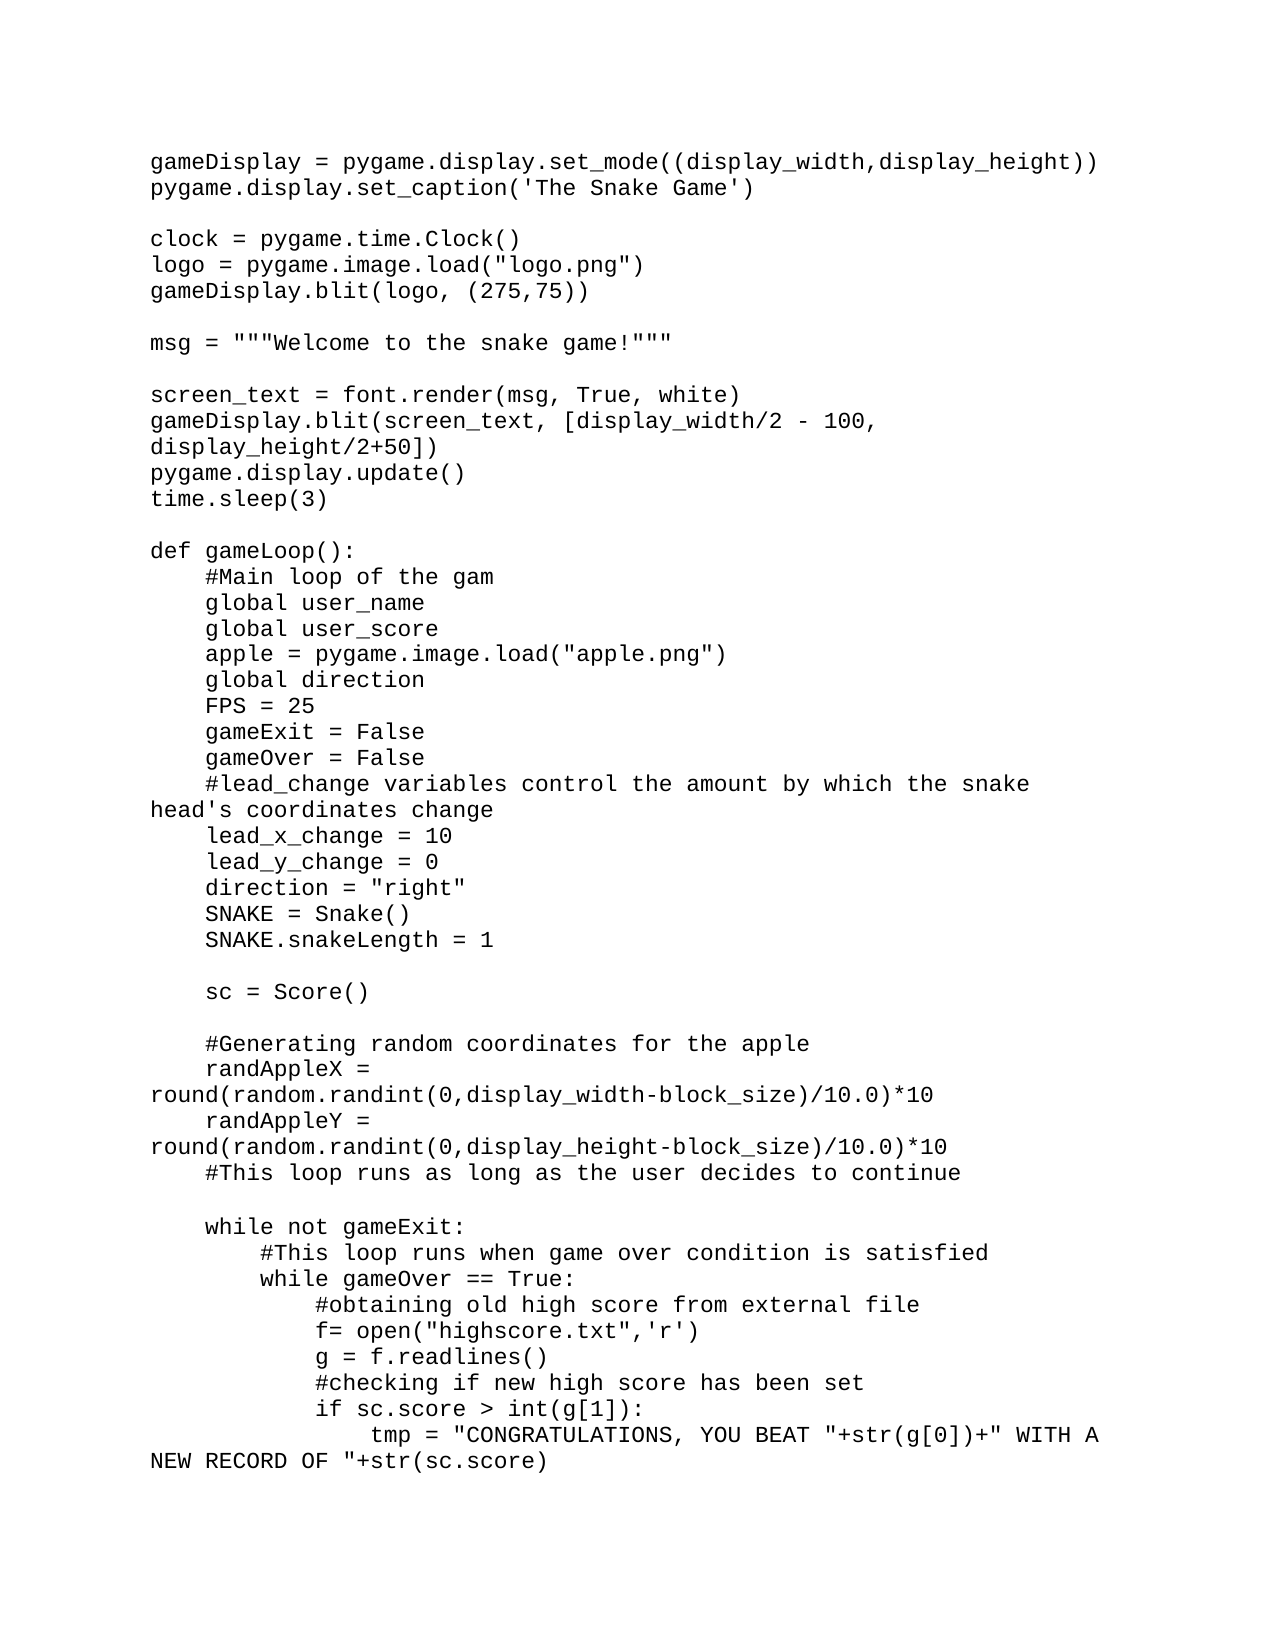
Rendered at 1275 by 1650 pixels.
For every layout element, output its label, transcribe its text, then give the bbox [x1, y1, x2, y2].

text randAppleX = round(random.randint(0,display_width-block_size)/10.0)*10 [150, 1058, 1125, 1110]
text randAppleY = round(random.randint(0,display_height-block_size)/10.0)*10 [150, 1110, 1125, 1162]
text screen_text = font.render(msg, True, white) [150, 383, 1125, 409]
text global user_score [150, 617, 1125, 643]
text msg = """Welcome to the snake game!""" [150, 332, 1125, 357]
text pygame.display.update() [150, 461, 1125, 487]
text while gameOver == True: [150, 1267, 1125, 1293]
text global direction [150, 669, 1125, 695]
text #lead_change variables control the amount by which the snake head's coordinates change [150, 772, 1125, 824]
text lead_y_change = 0 [150, 850, 1125, 876]
text tmp = "CONGRATULATIONS, YOU BEAT "+str(g[0])+" WITH A NEW RECORD OF "+str(sc.score) [150, 1423, 1125, 1475]
text while not gameExit: [150, 1216, 1125, 1241]
text time.sleep(3) [150, 487, 1125, 513]
text pygame.display.set_caption('The Snake Game') [150, 176, 1125, 202]
text apple = pygame.image.load("apple.png") [150, 643, 1125, 669]
text if sc.score > int(g[1]): [150, 1397, 1125, 1423]
text gameExit = False [150, 721, 1125, 747]
text #Generating random coordinates for the apple [150, 1032, 1125, 1058]
text gameDisplay = pygame.display.set_mode((display_width,display_height)) [150, 150, 1125, 176]
text #obtaining old high score from external file [150, 1293, 1125, 1319]
text lead_x_change = 10 [150, 824, 1125, 850]
text f= open("highscore.txt",'r') [150, 1319, 1125, 1345]
text gameOver = False [150, 747, 1125, 772]
text g = f.readlines() [150, 1345, 1125, 1371]
text #Main loop of the gam [150, 565, 1125, 591]
text #This loop runs as long as the user decides to continue [150, 1162, 1125, 1187]
text #This loop runs when game over condition is satisfied [150, 1241, 1125, 1267]
text gameDisplay.blit(screen_text, [display_width/2 - 100, display_height/2+50]) [150, 409, 1125, 461]
text logo = pygame.image.load("logo.png") [150, 254, 1125, 280]
text direction = "right" [150, 876, 1125, 902]
text SNAKE = Snake() [150, 902, 1125, 928]
text clock = pygame.time.Clock() [150, 228, 1125, 254]
text FPS = 25 [150, 695, 1125, 721]
text SNAKE.snakeLength = 1 [150, 928, 1125, 954]
text gameDisplay.blit(logo, (275,75)) [150, 280, 1125, 306]
text #checking if new high score has been set [150, 1371, 1125, 1397]
text def gameLoop(): [150, 539, 1125, 565]
text global user_name [150, 591, 1125, 617]
text sc = Score() [150, 980, 1125, 1006]
